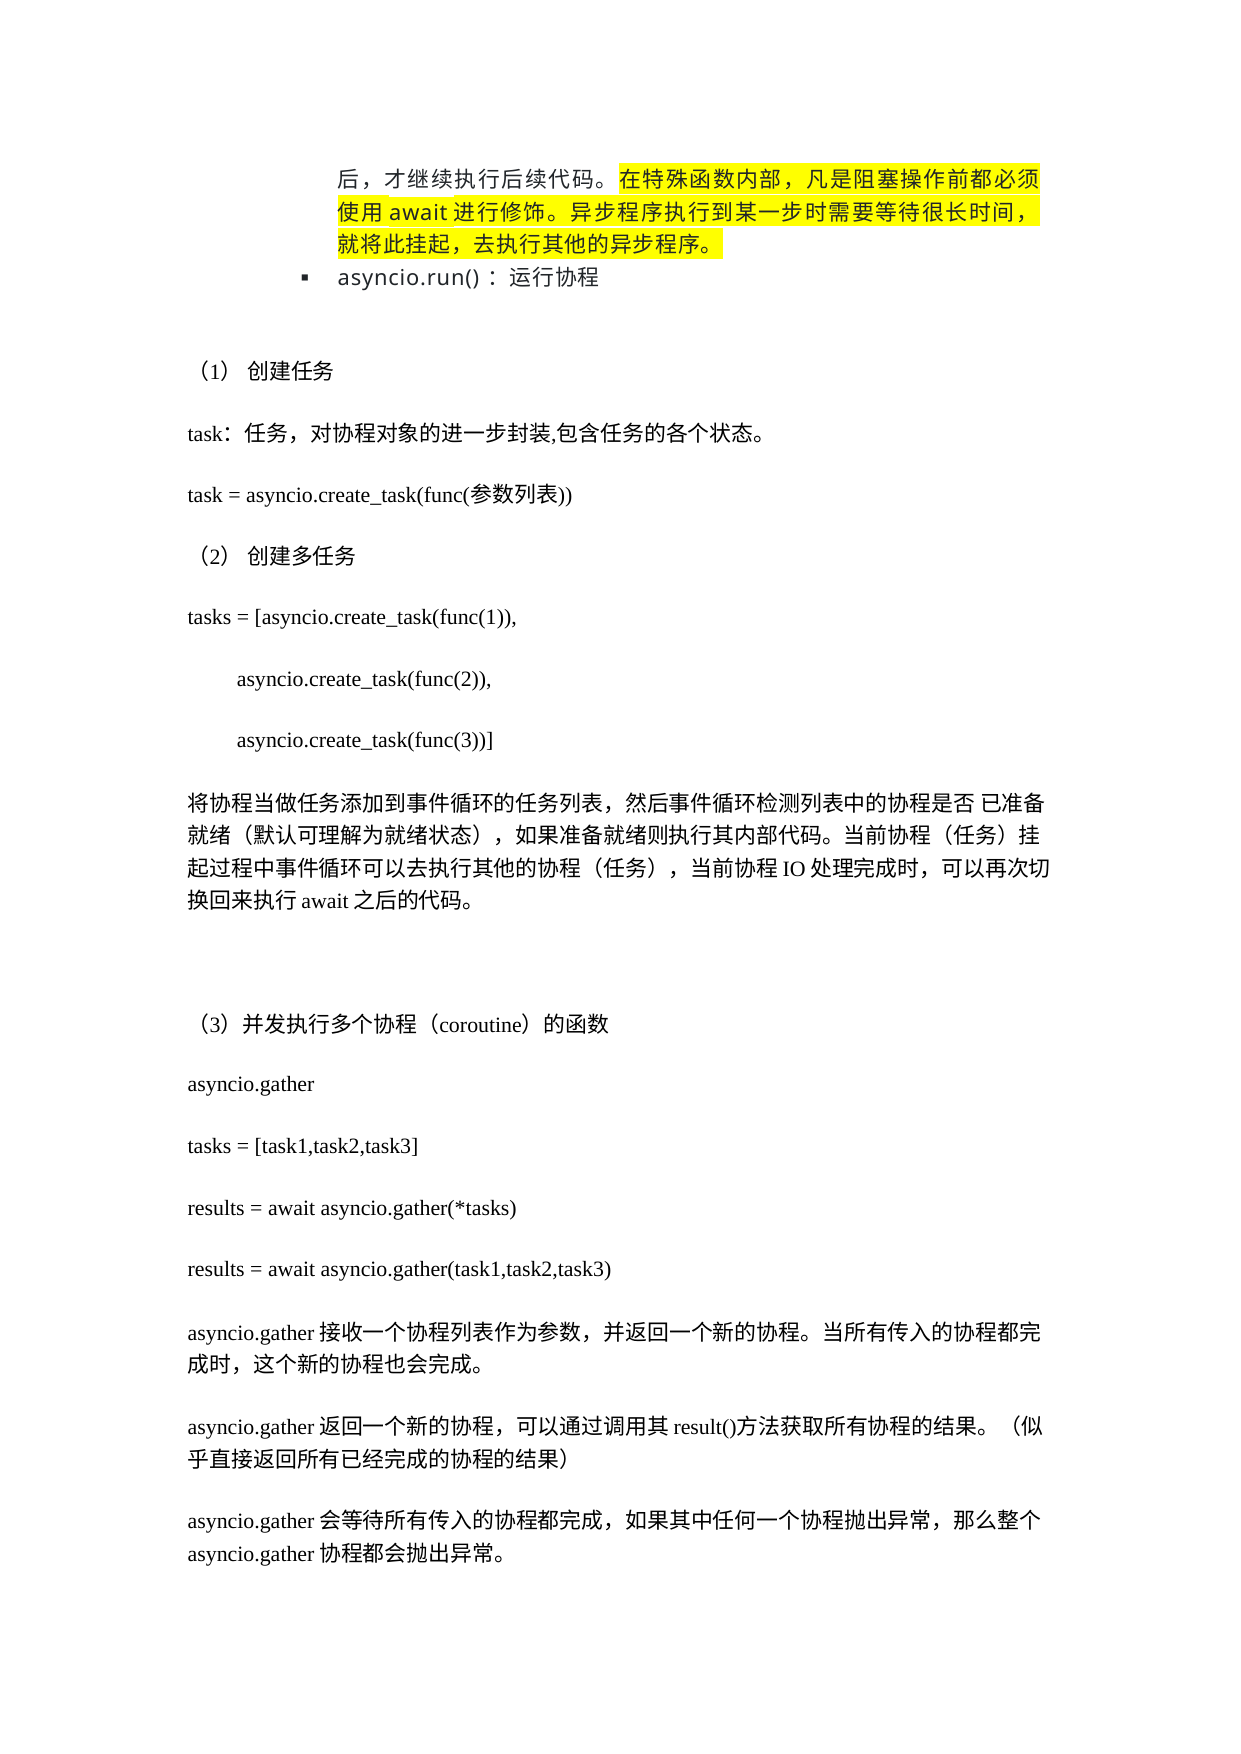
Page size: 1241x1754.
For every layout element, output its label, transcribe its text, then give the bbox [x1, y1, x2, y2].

text asyncio.create_task(func(3))] [187, 724, 1053, 756]
text asyncio.gather [187, 1068, 1053, 1100]
text task：任务，对协程对象的进一步封装,包含任务的各个状态。 [187, 415, 1053, 448]
text asyncio.create_task(func(2)), [187, 662, 1053, 694]
list await：用于等待一个异步操作完成。当在一个异步函数中使用await关键字时，该函数会暂停执行，直到等待的异步操作完成并返回结果后，才继续执行后续代码。在特殊函数内部，凡是阻塞操作前都必须使用await进行修饰。异步程序执行到某一步时需要等待很长时间，就将此挂起，去执行其他的异步程序。 [300, 162, 1040, 259]
text （3）并发执行多个协程（coroutine）的函数 [187, 1006, 1053, 1039]
text asyncio.gather返回一个新的协程，可以通过调用其result()方法获取所有协程的结果。（似乎直接返回所有已经完成的协程的结果） [187, 1409, 1053, 1474]
text （1） 创建任务 [187, 354, 1053, 386]
text tasks = [task1,task2,task3] [187, 1129, 1053, 1162]
text task = asyncio.create_task(func(参数列表)) [187, 477, 1053, 509]
text asyncio.gather接收一个协程列表作为参数，并返回一个新的协程。当所有传入的协程都完成时，这个新的协程也会完成。 [187, 1314, 1053, 1379]
text tasks = [asyncio.create_task(func(1)), [187, 600, 1053, 633]
text （2） 创建多任务 [187, 539, 1053, 571]
text asyncio.gather会等待所有传入的协程都完成，如果其中任何一个协程抛出异常，那么整个asyncio.gather协程都会抛出异常。 [187, 1503, 1053, 1568]
text results = await asyncio.gather(*tasks) [187, 1191, 1053, 1224]
text results = await asyncio.gather(task1,task2,task3) [187, 1253, 1053, 1285]
list asyncio.run() ：运行协程 [300, 259, 1040, 292]
text 将协程当做任务添加到事件循环的任务列表，然后事件循环检测列表中的协程是否 已准备就绪（默认可理解为就绪状态），如果准备就绪则执行其内部代码。当前协程（任务）挂起过程中事件循环可以去执行其他的协程（任务），当前协程IO处理完成时，可以再次切换回来执行await之后的代码。 [187, 785, 1053, 915]
